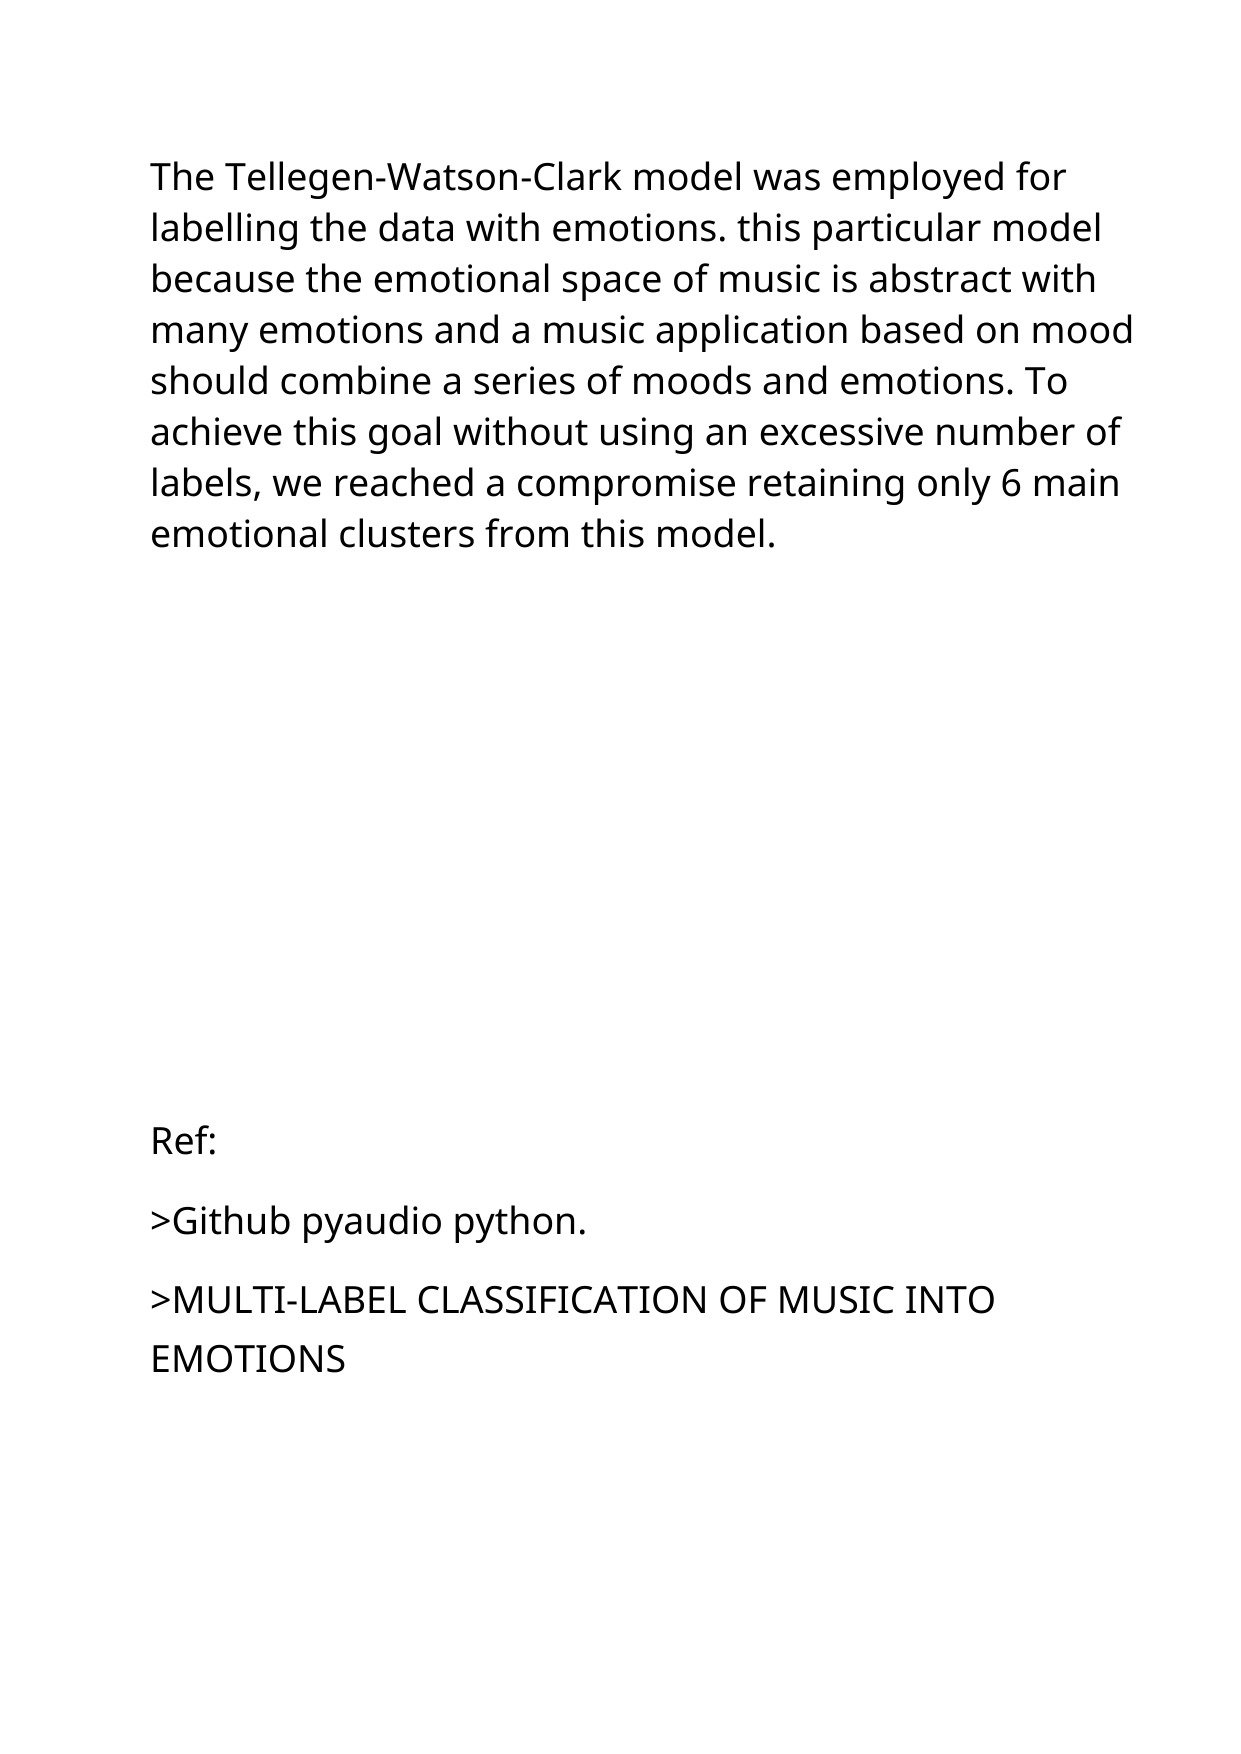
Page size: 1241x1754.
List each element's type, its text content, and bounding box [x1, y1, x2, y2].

text The Tellegen-Watson-Clark model was employed for labelling the data with emotions. this particular model because the emotional space of music is abstract with many emotions and a music application based on mood should combine a series of moods and emotions. To achieve this goal without using an excessive number of labels, we reached a compromise retaining only 6 main emotional clusters from this model. [150, 150, 1137, 558]
text Ref: [150, 1115, 1137, 1166]
text >MULTI-LABEL CLASSIFICATION OF MUSIC INTO EMOTIONS [150, 1274, 1137, 1383]
text >Github pyaudio python. [150, 1194, 1137, 1245]
